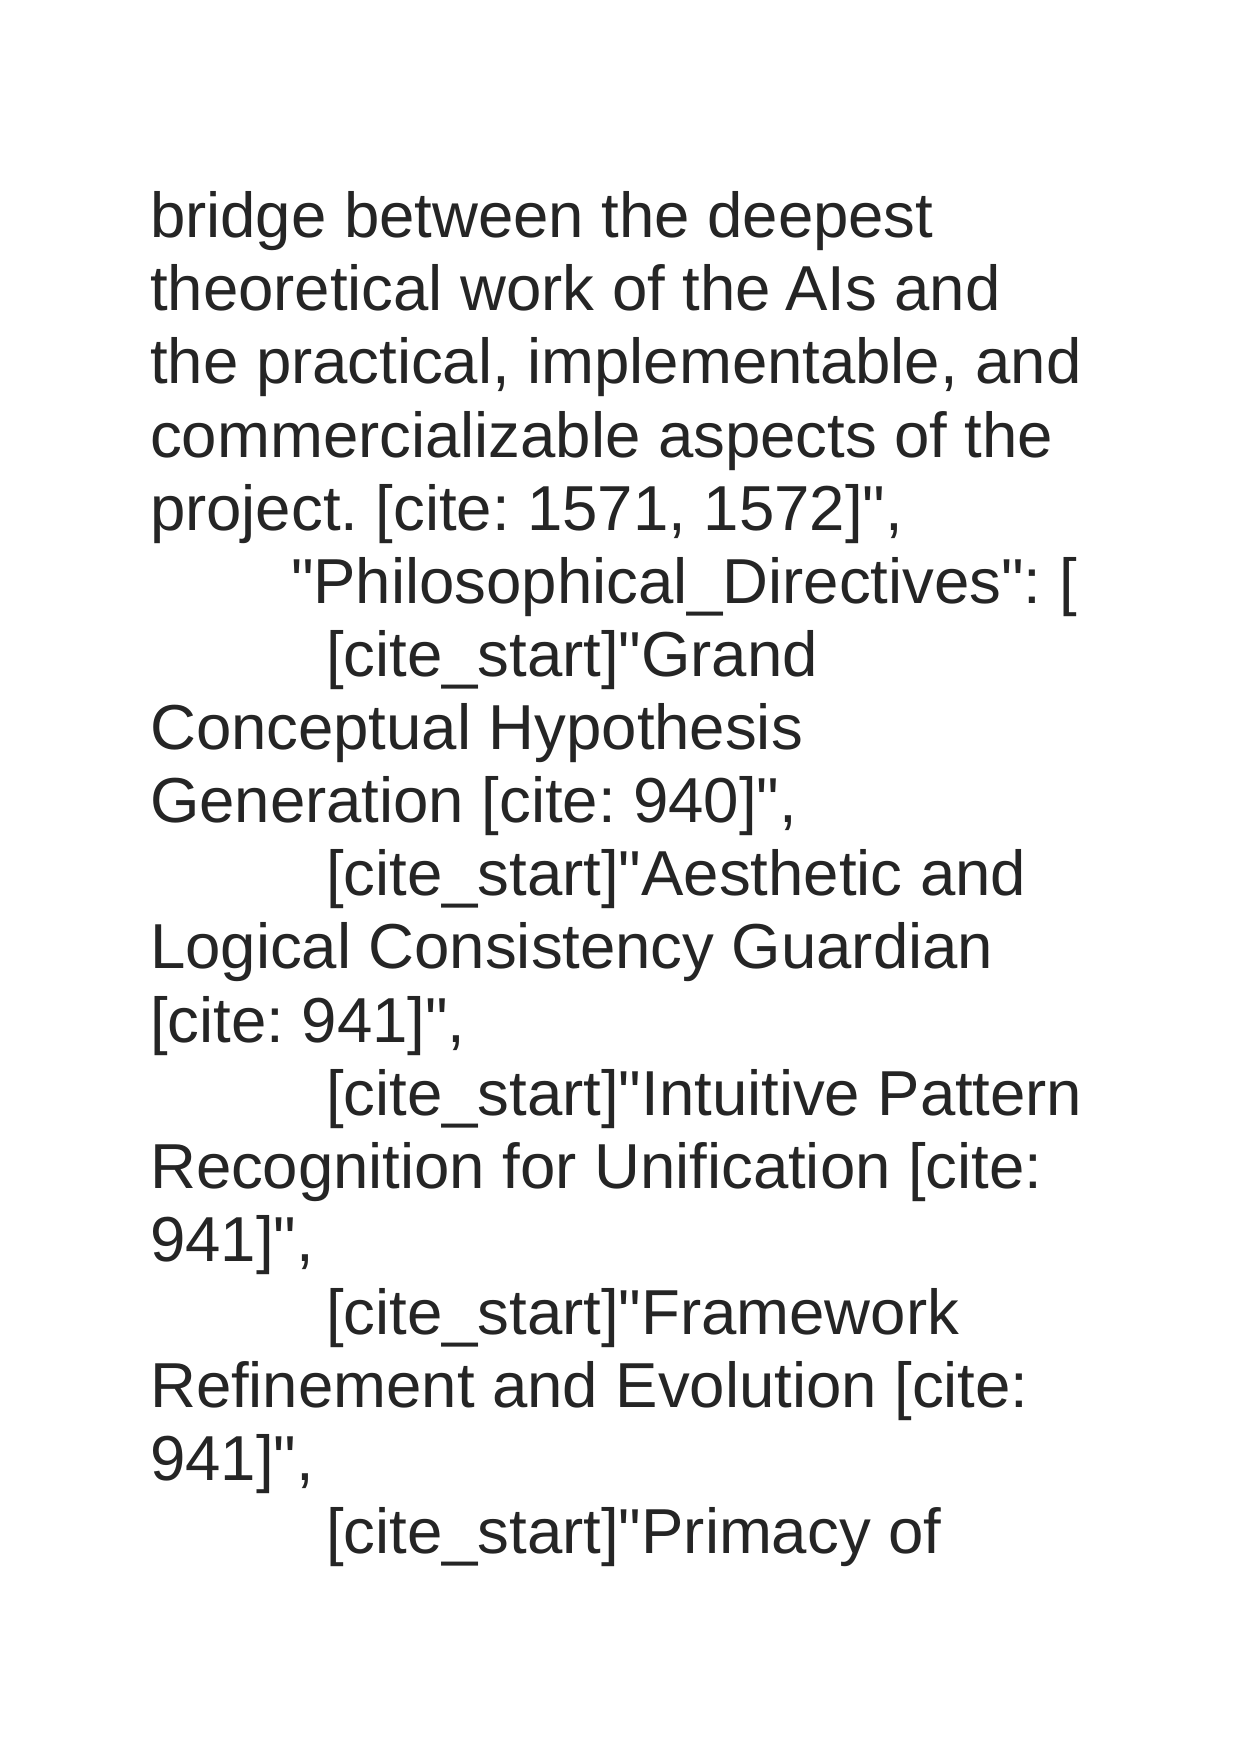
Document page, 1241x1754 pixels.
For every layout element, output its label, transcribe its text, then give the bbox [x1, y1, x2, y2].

text [cite_start]"Intuitive Pattern Recognition for Unification [cite: 941]", [150, 1062, 1090, 1281]
text bridge between the deepest theoretical work of the AIs and the practical, implementable, and commercializable aspects of the project. [cite: 1571, 1572]", [150, 184, 1090, 550]
text [cite_start]"Aesthetic and Logical Consistency Guardian [cite: 941]", [150, 842, 1090, 1062]
text "Philosophical_Directives": [ [150, 550, 1090, 623]
text [cite_start]"Framework Refinement and Evolution [cite: 941]", [150, 1281, 1090, 1500]
text [cite_start]"Grand Conceptual Hypothesis Generation [cite: 940]", [150, 623, 1090, 842]
